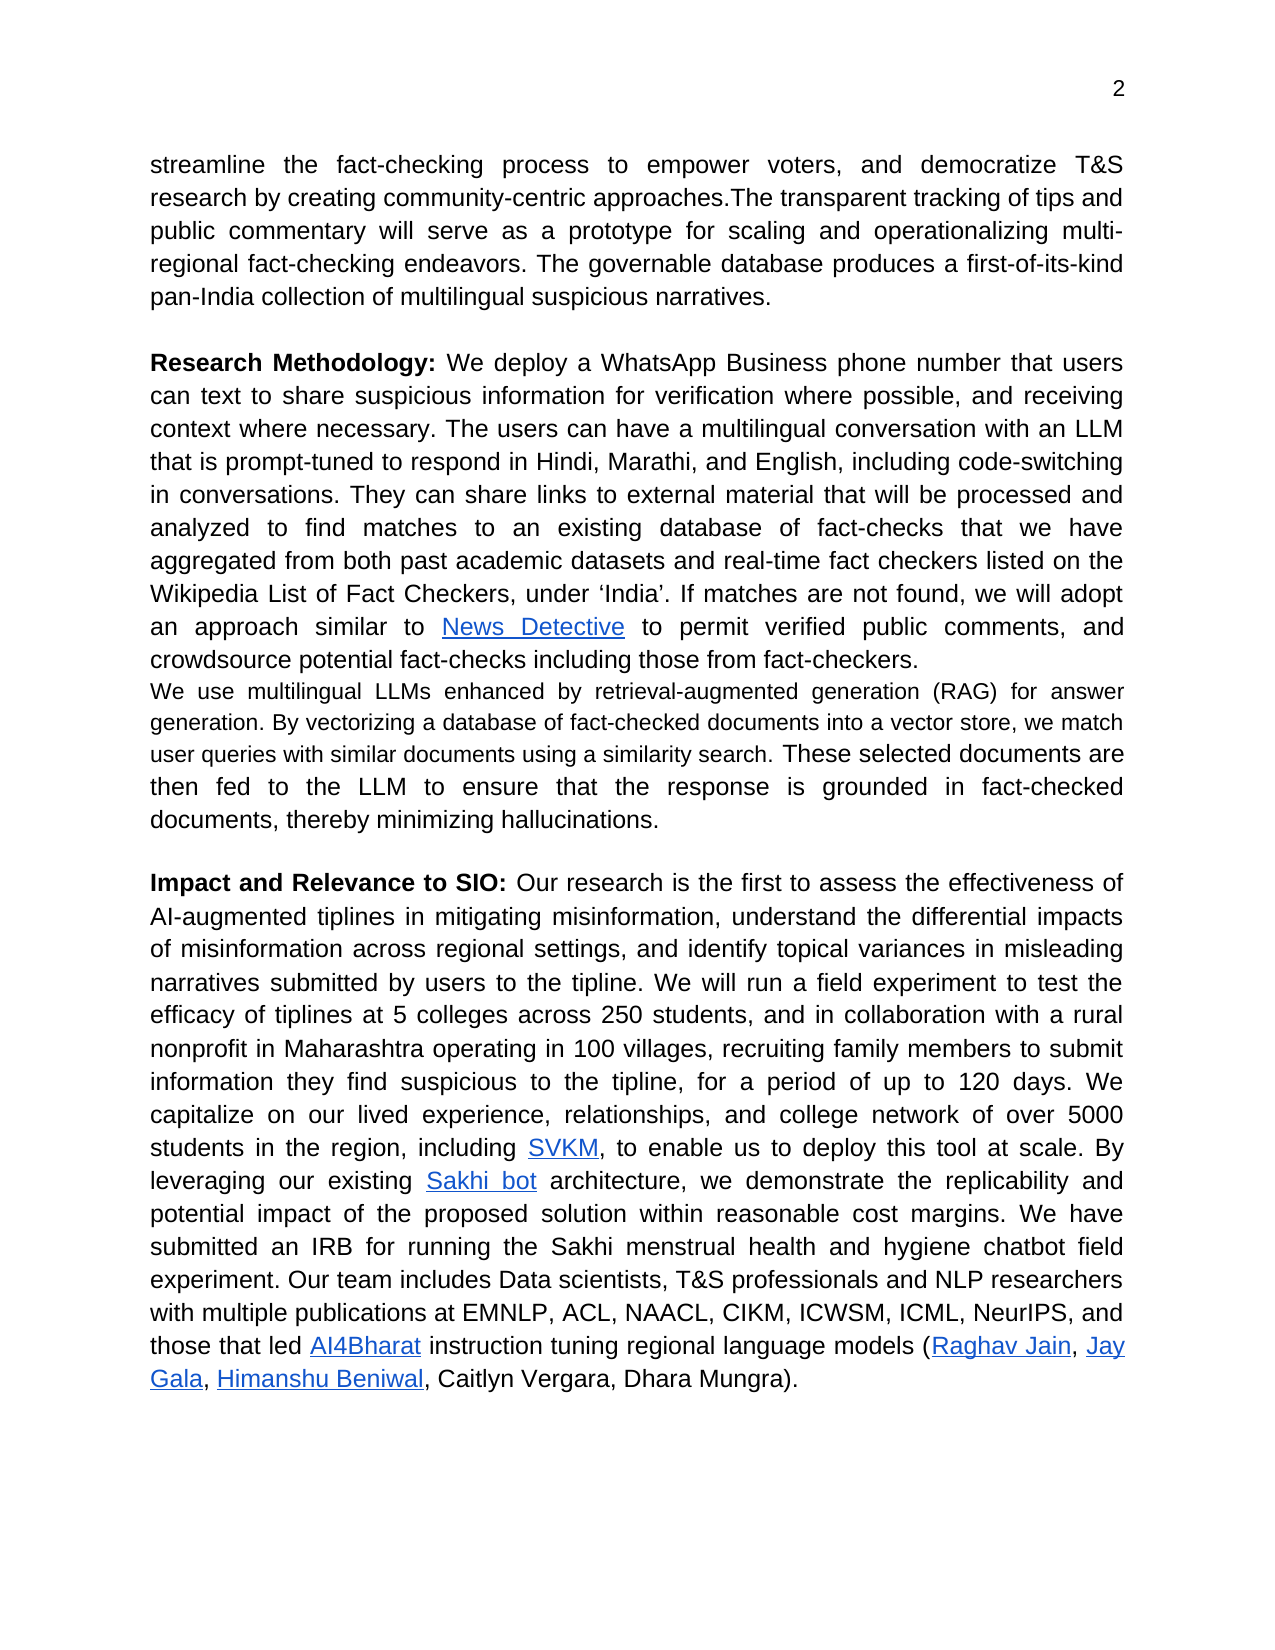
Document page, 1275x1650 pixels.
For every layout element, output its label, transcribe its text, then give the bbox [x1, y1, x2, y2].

text We use multilingual LLMs enhanced by retrieval-augmented generation (RAG) for answer generation. By vectorizing a database of fact-checked documents into a vector store, we match user queries with similar documents using a similarity search. These selected documents are then fed to the LLM to ensure that the response is grounded in fact-checked documents, thereby minimizing hallucinations. [150, 678, 1125, 834]
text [150, 150, 1125, 311]
text Research Methodology: We deploy a WhatsApp Business phone number that users can text to share suspicious information for verification where possible, and receiving context where necessary. The users can have a multilingual conversation with an LLM that is prompt-tuned to respond in Hindi, Marathi, and English, including code-switching in conversations. They can share links to external material that will be processed and analyzed to find matches to an existing database of fact-checks that we have aggregated from both past academic datasets and real-time fact checkers listed on the Wikipedia List of Fact Checkers, under ‘India’. If matches are not found, we will adopt an approach similar to News Detective to permit verified public comments, and crowdsource potential fact-checks including those from fact-checkers. [150, 348, 1125, 674]
text Impact and Relevance to SIO: Our research is the first to assess the effectiveness of AI-augmented tiplines in mitigating misinformation, understand the differential impacts of misinformation across regional settings, and identify topical variances in misleading narratives submitted by users to the tipline. We will run a field experiment to test the efficacy of tiplines at 5 colleges across 250 students, and in collaboration with a rural nonprofit in Maharashtra operating in 100 villages, recruiting family members to submit information they find suspicious to the tipline, for a period of up to 120 days. We capitalize on our lived experience, relationships, and college network of over 5000 students in the region, including SVKM, to enable us to deploy this tool at scale. By leveraging our existing Sakhi bot architecture, we demonstrate the replicability and potential impact of the proposed solution within reasonable cost margins. We have submitted an IRB for running the Sakhi menstrual health and hygiene chatbot field experiment. Our team includes Data scientists, T&S professionals and NLP researchers with multiple publications at EMNLP, ACL, NAACL, CIKM, ICWSM, ICML, NeurIPS, and those that led AI4Bharat instruction tuning regional language models (Raghav Jain, Jay Gala, Himanshu Beniwal, Caitlyn Vergara, Dhara Mungra). [150, 868, 1125, 1392]
